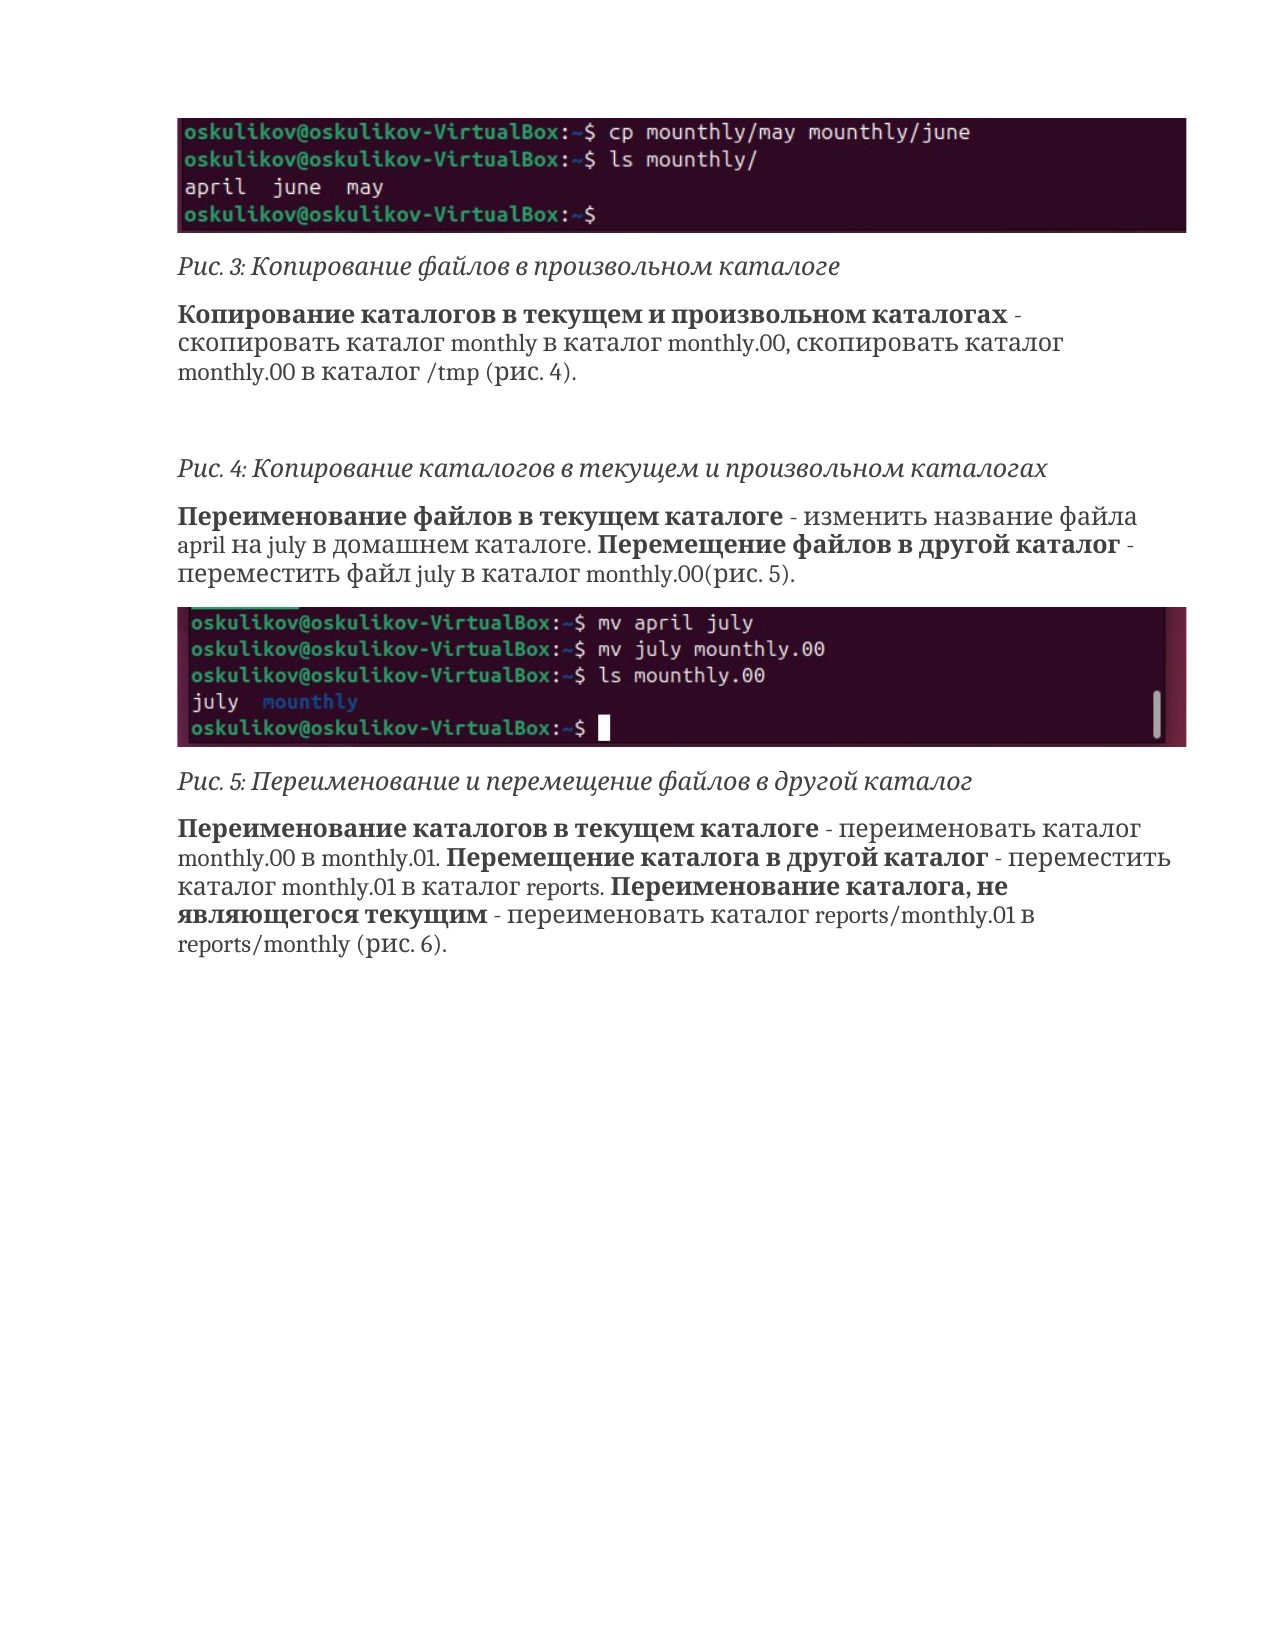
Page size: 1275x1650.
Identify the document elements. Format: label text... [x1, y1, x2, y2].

text Переименование каталогов в текущем каталоге - переименовать каталог monthly.00 в monthly.01. Перемещение каталога в другой каталог - переместить каталог monthly.01 в каталог reports. Переименование каталога, не являющегося текущим - переименовать каталог reports/monthly.01 в reports/monthly (рис. 6). [177, 815, 1186, 959]
text Рис. 5: Переименование и перемещение файлов в другой каталог [177, 767, 1186, 796]
text Рис. 4: Копирование каталогов в текущем и произвольном каталогах [177, 455, 1186, 484]
text Копирование каталогов в текущем и произвольном каталогах - скопировать каталог monthly в каталог monthly.00, скопировать каталог monthly.00 в каталог /tmp (рис. 4). [177, 301, 1186, 387]
picture [177, 607, 1187, 747]
text Переименование файлов в текущем каталоге - изменить название файла april на july в домашнем каталоге. Перемещение файлов в другой каталог - переместить файл july в каталог monthly.00(рис. 5). [177, 503, 1186, 589]
text Рис. 3: Копирование файлов в произвольном каталоге [177, 253, 1186, 282]
picture [177, 118, 1187, 233]
